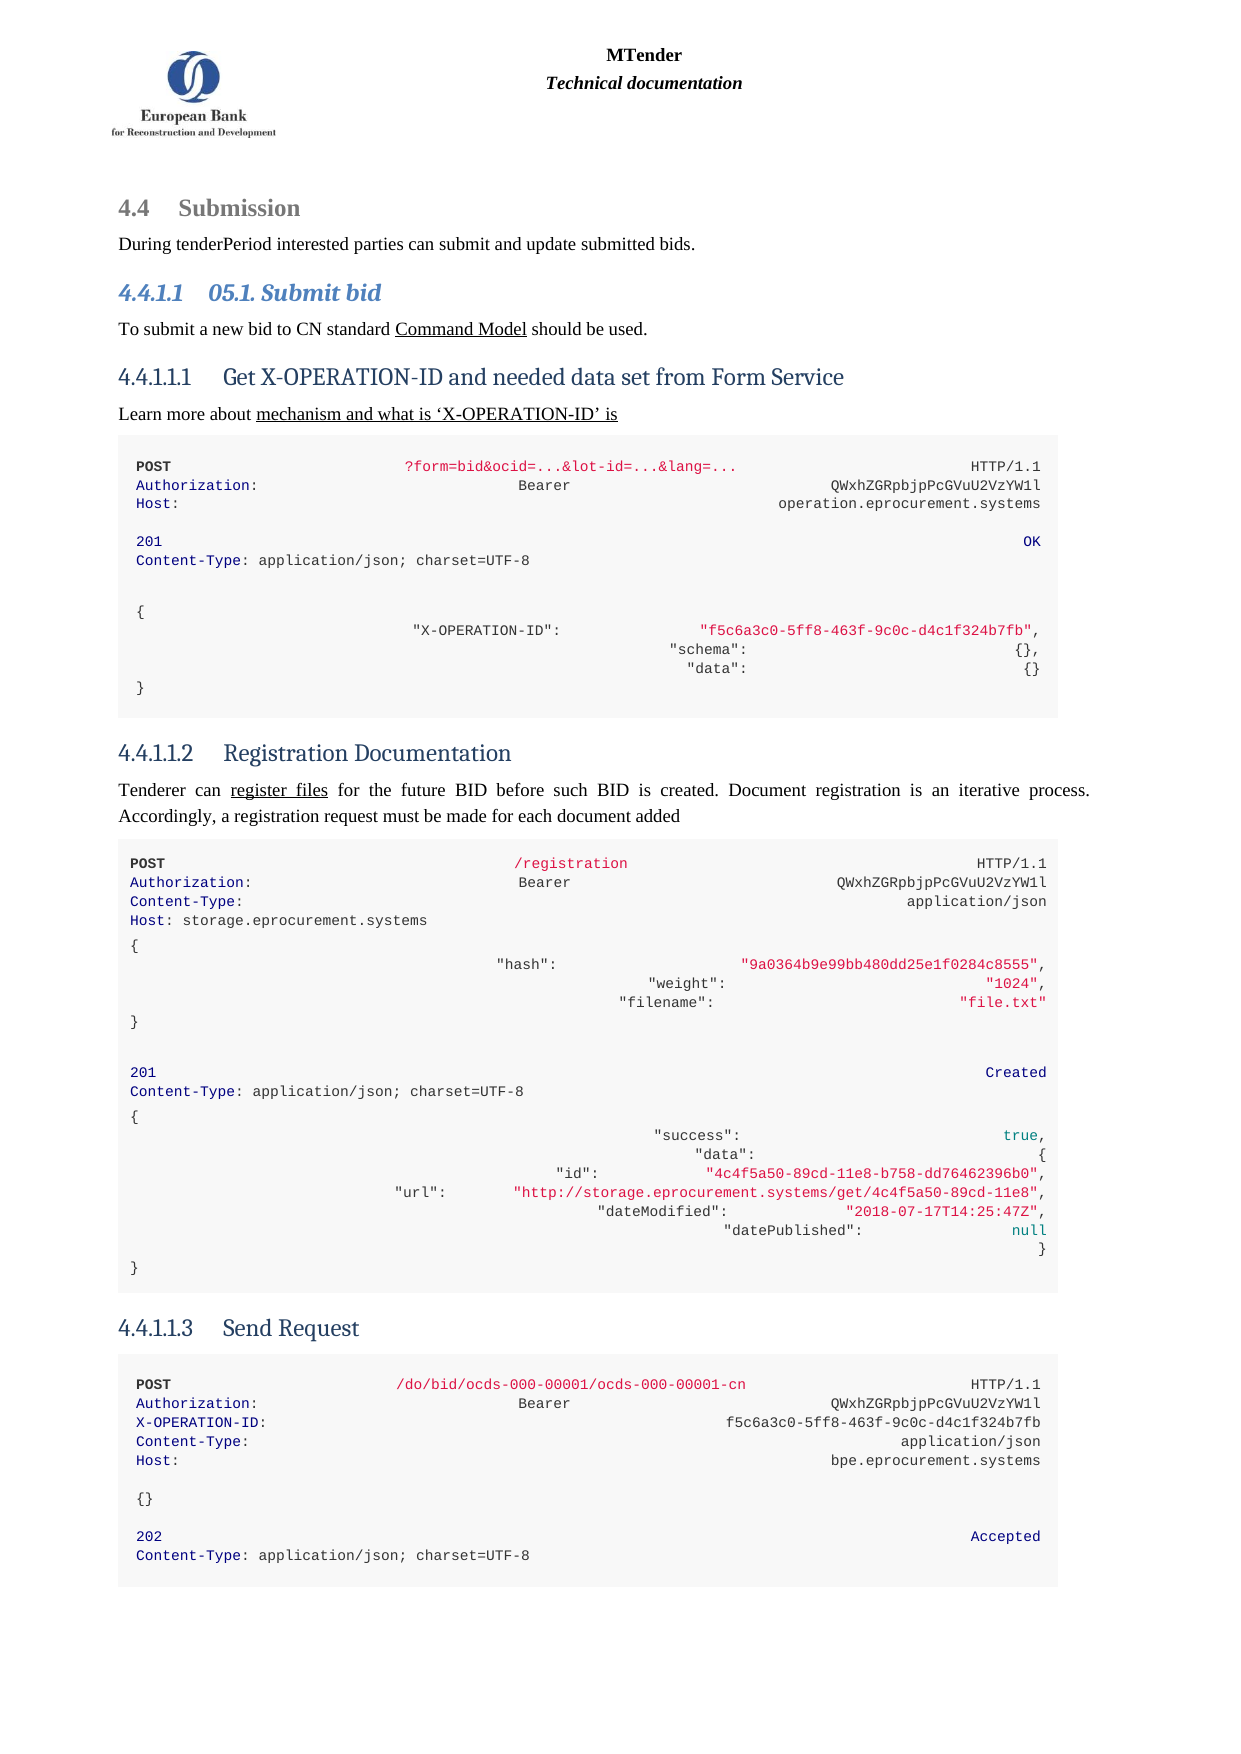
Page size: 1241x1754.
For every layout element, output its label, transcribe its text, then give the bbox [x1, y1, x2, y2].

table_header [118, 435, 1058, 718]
picture [111, 51, 276, 138]
text To submit a new bid to CN standard Command Model should be used. [118, 318, 1092, 339]
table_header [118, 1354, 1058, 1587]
subtitle Submission [118, 193, 1092, 222]
subtitle 05.1. Submit bid [118, 278, 1092, 307]
text Tenderer can register files for the future BID before such BID is created. Document registration is an iterative process. Accordingly, a registration request must be made for each document added [118, 778, 1092, 827]
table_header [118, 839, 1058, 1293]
subtitle Registration Documentation [118, 739, 1092, 768]
subtitle Get X-OPERATION-ID and needed data set from Form Service [118, 363, 1092, 392]
text Learn more about mechanism and what is ‘X-OPERATION-ID’ is [118, 403, 1092, 424]
subtitle Send Request [118, 1314, 1092, 1343]
text During tenderPeriod interested parties can submit and update submitted bids. [118, 233, 1092, 254]
